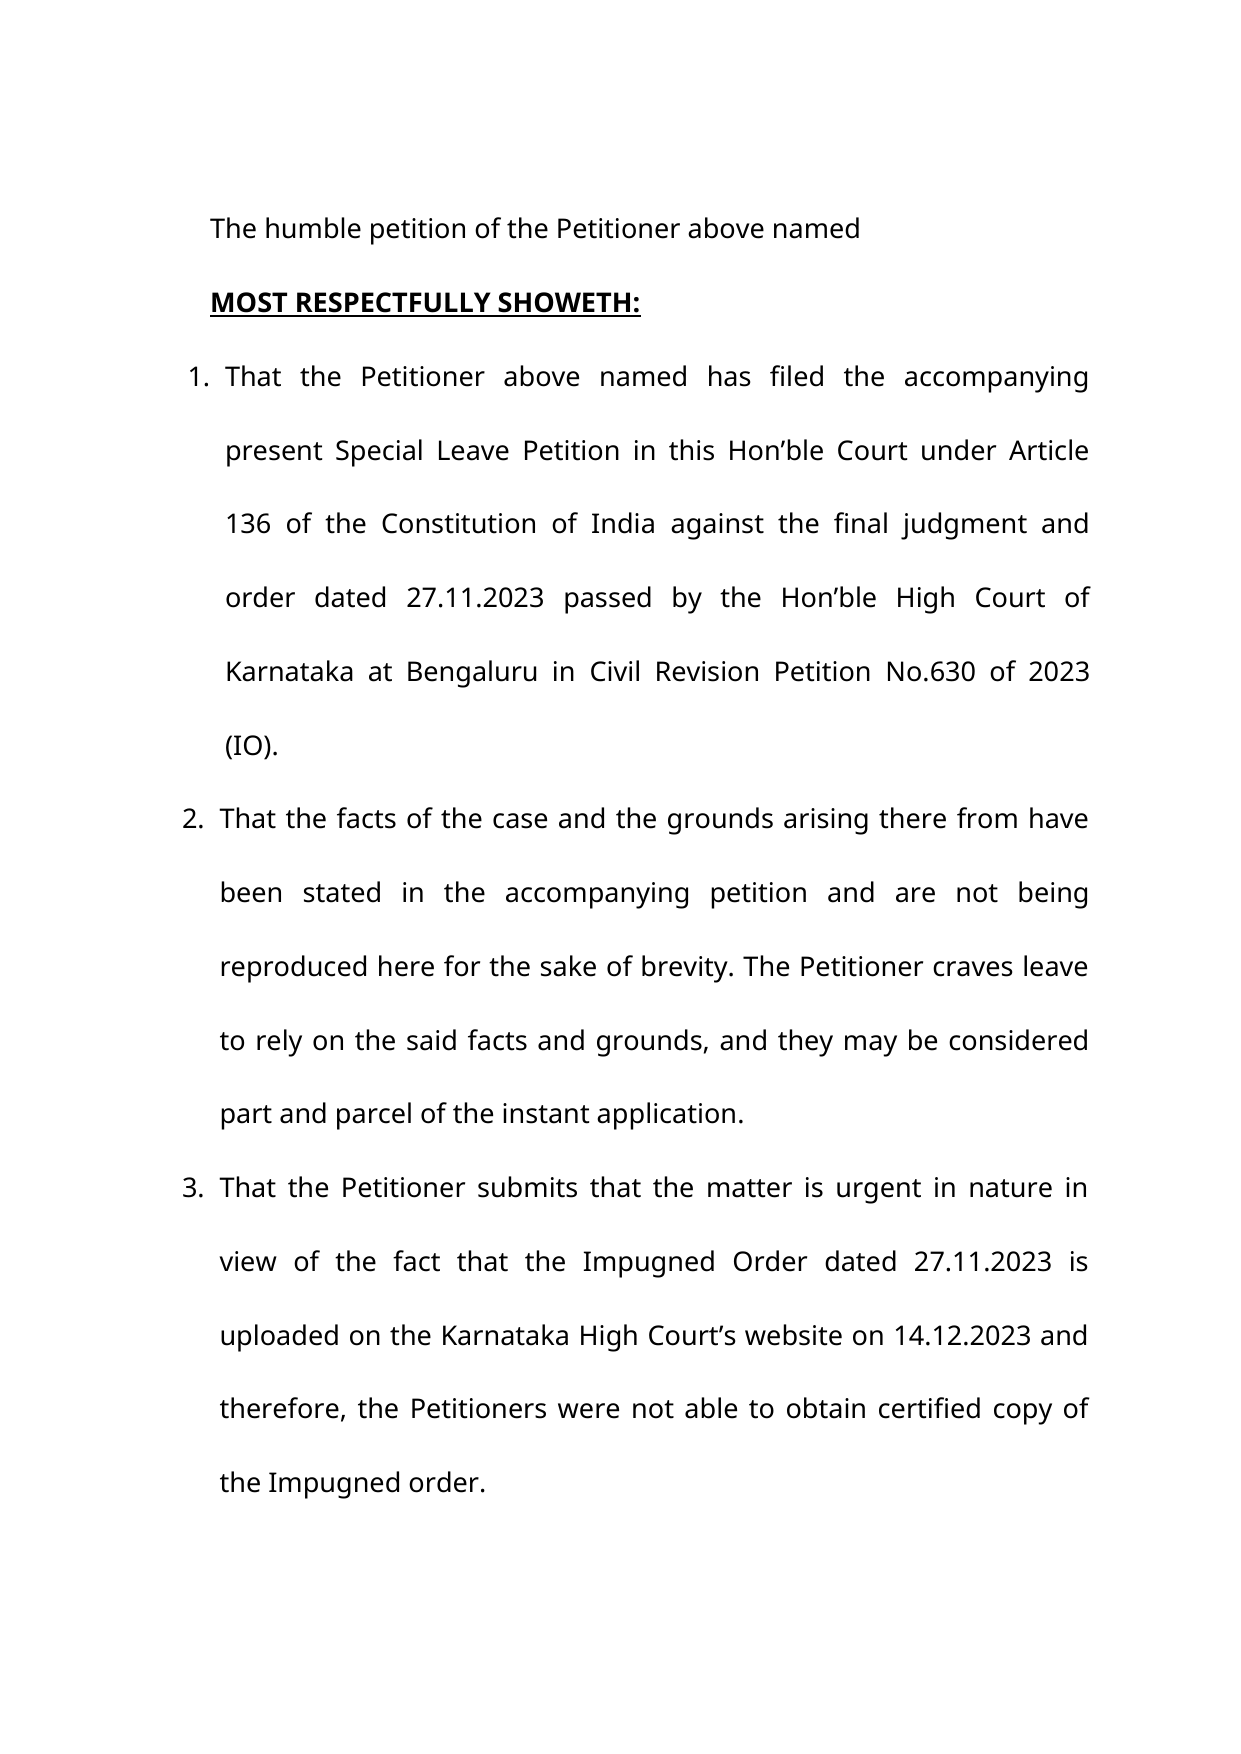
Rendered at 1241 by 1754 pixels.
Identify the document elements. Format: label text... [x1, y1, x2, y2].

text The humble petition of the Petitioner above named [210, 210, 1090, 247]
list That the facts of the case and the grounds arising there from have been stated in the accompanying petition and are not being reproduced here for the sake of brevity. The Petitioner craves leave to rely on the said facts and grounds, and they may be considered part and parcel of the instant application. [182, 800, 1090, 1132]
text MOST RESPECTFULLY SHOWETH: [210, 284, 1090, 321]
list That the Petitioner submits that the matter is urgent in nature in view of the fact that the Impugned Order dated 27.11.2023 is uploaded on the Karnataka High Court’s website on 14.12.2023 and therefore, the Petitioners were not able to obtain certified copy of the Impugned order. [182, 1169, 1090, 1501]
list That the Petitioner above named has filed the accompanying present Special Leave Petition in this Hon’ble Court under Article 136 of the Constitution of India against the final judgment and order dated 27.11.2023 passed by the Hon’ble High Court of Karnataka at Bengaluru in Civil Revision Petition No.630 of 2023 (IO). [187, 357, 1090, 763]
